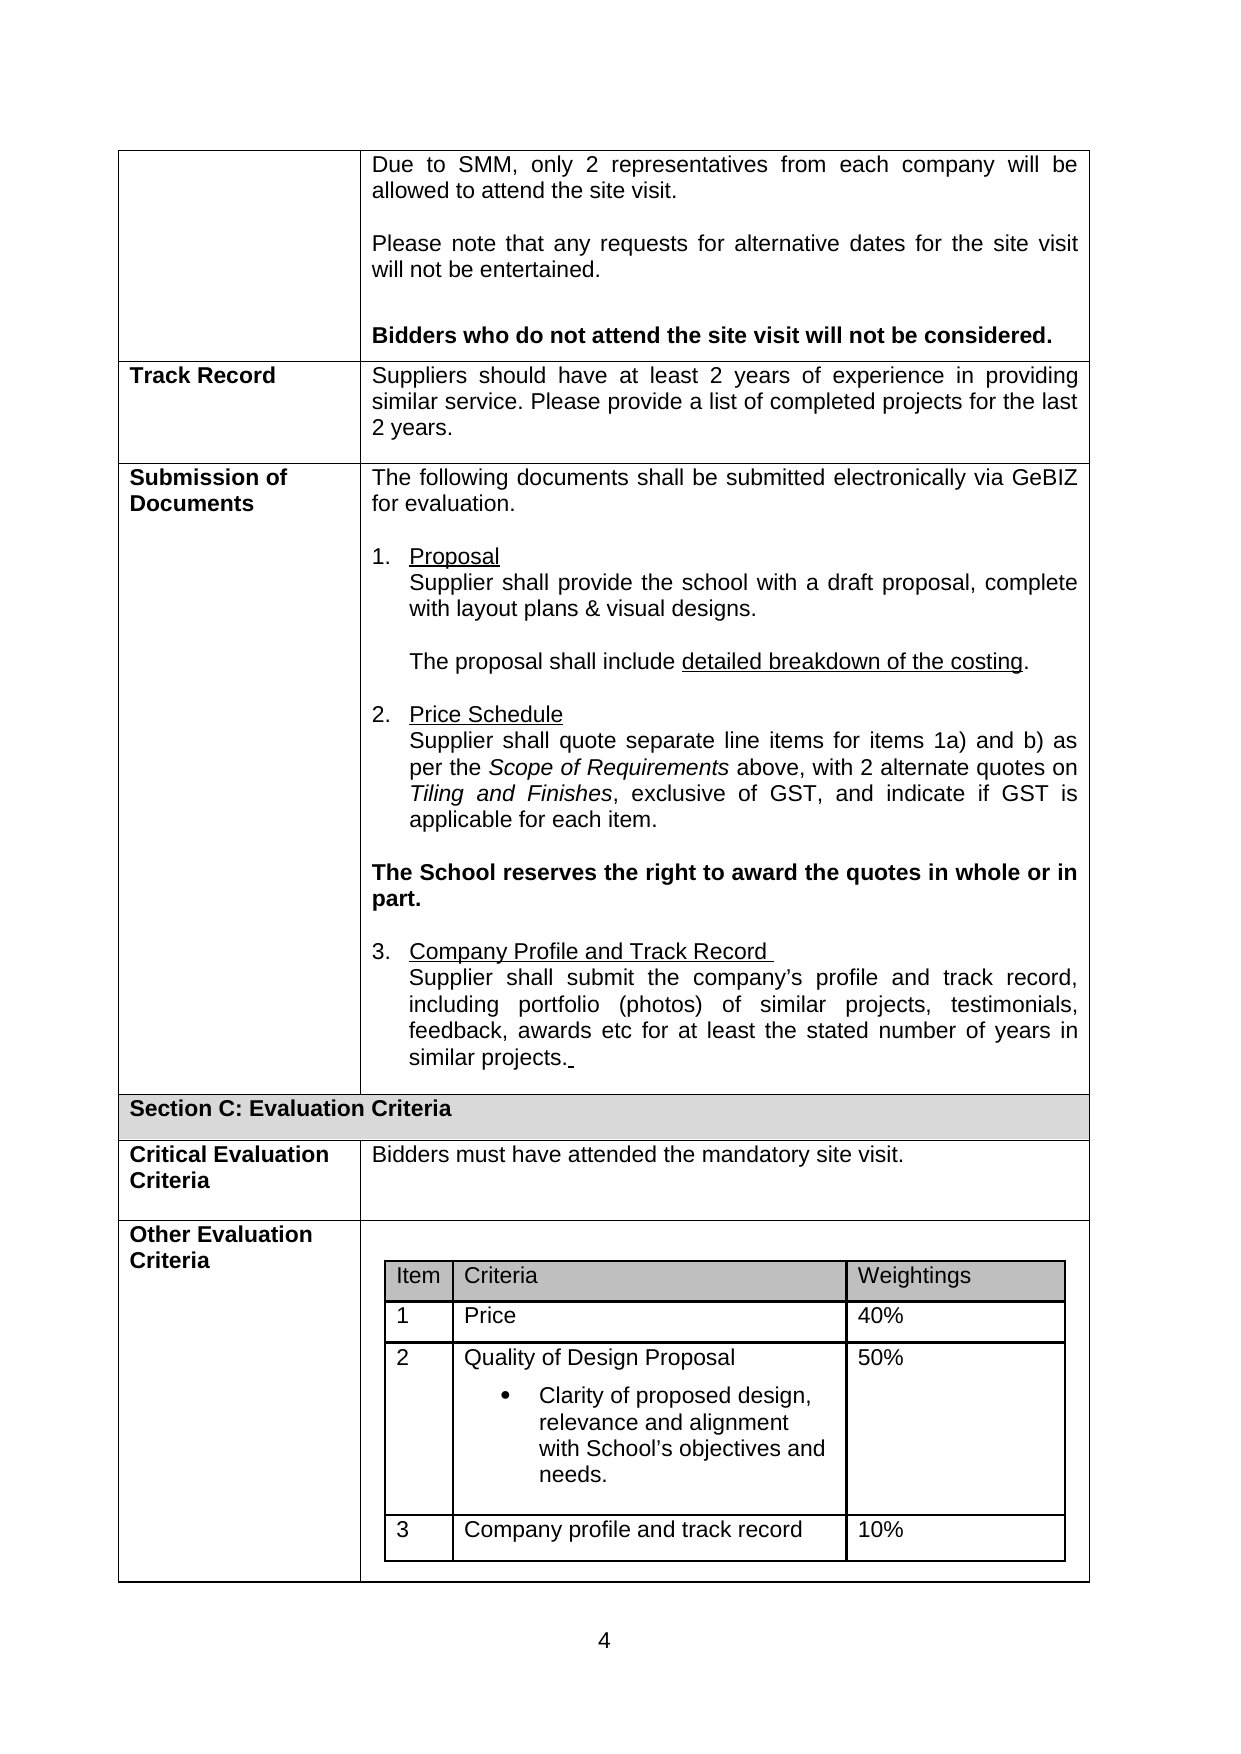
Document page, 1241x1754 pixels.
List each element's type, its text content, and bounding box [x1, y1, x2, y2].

table_cell Section C: Evaluation Criteria [119, 1095, 1089, 1139]
table_cell Track Record [119, 362, 360, 463]
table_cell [361, 151, 1089, 361]
table_cell Submission of Documents [119, 464, 360, 1094]
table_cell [119, 151, 360, 361]
table_cell Other Evaluation Criteria [119, 1221, 360, 1581]
table_cell [361, 1221, 1089, 1581]
table_cell Critical Evaluation Criteria [119, 1141, 360, 1219]
table_cell The following documents shall be submitted electronically via GeBIZ for evaluation. Proposal Supplier shall provide the school with a draft proposal, complete with layout plans & visual designs. The proposal shall include detailed breakdown of the costing. Price Schedule Supplier shall quote separate line items for items 1a) and b) as per the Scope of Requirements above, with 2 alternate quotes on Tiling and Finishes, exclusive of GST, and indicate if GST is applicable for each item. The School reserves the right to award the quotes in whole or in part. Company Profile and Track Record Supplier shall submit the company’s profile and track record, including portfolio (photos) of similar projects, testimonials, feedback, awards etc for at least the stated number of years in similar projects. [361, 464, 1089, 1094]
table_cell Bidders must have attended the mandatory site visit. [361, 1141, 1089, 1219]
table_cell Suppliers should have at least 2 years of experience in providing similar service. Please provide a list of completed projects for the last 2 years. [361, 362, 1089, 463]
